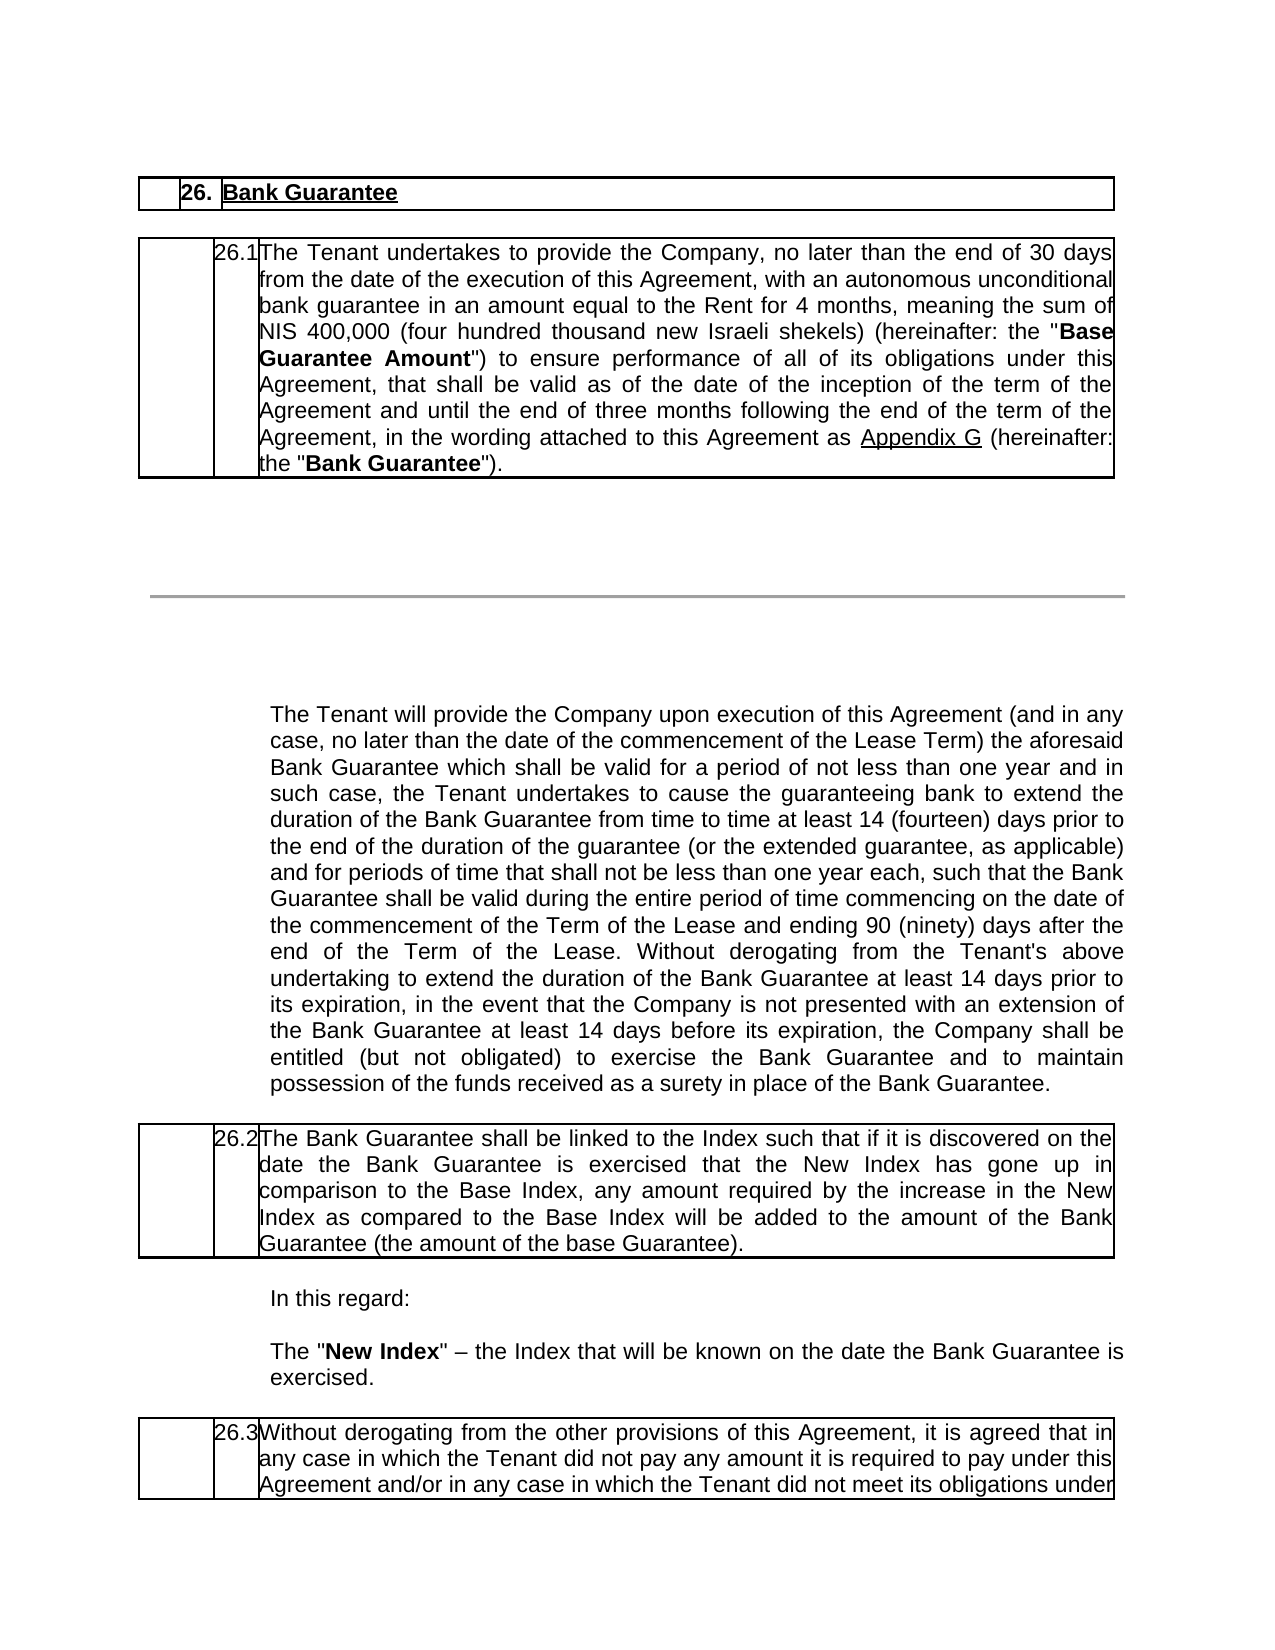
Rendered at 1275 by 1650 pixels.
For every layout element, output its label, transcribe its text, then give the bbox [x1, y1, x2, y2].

text In this regard: [270, 1285, 1125, 1311]
text The Tenant will provide the Company upon execution of this Agreement (and in any case, no later than the date of the commencement of the Lease Term) the aforesaid Bank Guarantee which shall be valid for a period of not less than one year and in such case, the Tenant undertakes to cause the guaranteeing bank to extend the duration of the Bank Guarantee from time to time at least 14 (fourteen) days prior to the end of the duration of the guarantee (or the extended guarantee, as applicable) and for periods of time that shall not be less than one year each, such that the Bank Guarantee shall be valid during the entire period of time commencing on the date of the commencement of the Term of the Lease and ending 90 (ninety) days after the end of the Term of the Lease. Without derogating from the Tenant's above undertaking to extend the duration of the Bank Guarantee at least 14 days prior to its expiration, in the event that the Company is not presented with an extension of the Bank Guarantee at least 14 days before its expiration, the Company shall be entitled (but not obligated) to exercise the Bank Guarantee and to maintain possession of the funds received as a surety in place of the Bank Guarantee. [270, 701, 1125, 1096]
table_header 26.1 [215, 239, 258, 476]
table_header 26.2 [215, 1125, 258, 1256]
table_header [140, 1419, 213, 1498]
table_header [140, 1125, 213, 1256]
table_header 26. [181, 179, 221, 209]
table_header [260, 1419, 1113, 1498]
table_header [140, 239, 213, 476]
table_header 26.3 [215, 1419, 258, 1498]
table_header Bank Guarantee [223, 179, 1113, 209]
table_header The Tenant undertakes to provide the Company, no later than the end of 30 days from the date of the execution of this Agreement, with an autonomous unconditional bank guarantee in an amount equal to the Rent for 4 months, meaning the sum of NIS 400,000 (four hundred thousand new Israeli shekels) (hereinafter: the "Base Guarantee Amount") to ensure performance of all of its obligations under this Agreement, that shall be valid as of the date of the inception of the term of the Agreement and until the end of three months following the end of the term of the Agreement, in the wording attached to this Agreement as Appendix G (hereinafter: the "Bank Guarantee"). [260, 239, 1113, 476]
table_header The Bank Guarantee shall be linked to the Index such that if it is discovered on the date the Bank Guarantee is exercised that the New Index has gone up in comparison to the Base Index, any amount required by the increase in the New Index as compared to the Base Index will be added to the amount of the Bank Guarantee (the amount of the base Guarantee). [260, 1125, 1113, 1256]
text The "New Index" – the Index that will be known on the date the Bank Guarantee is exercised. [270, 1338, 1125, 1390]
table_header [140, 179, 179, 209]
